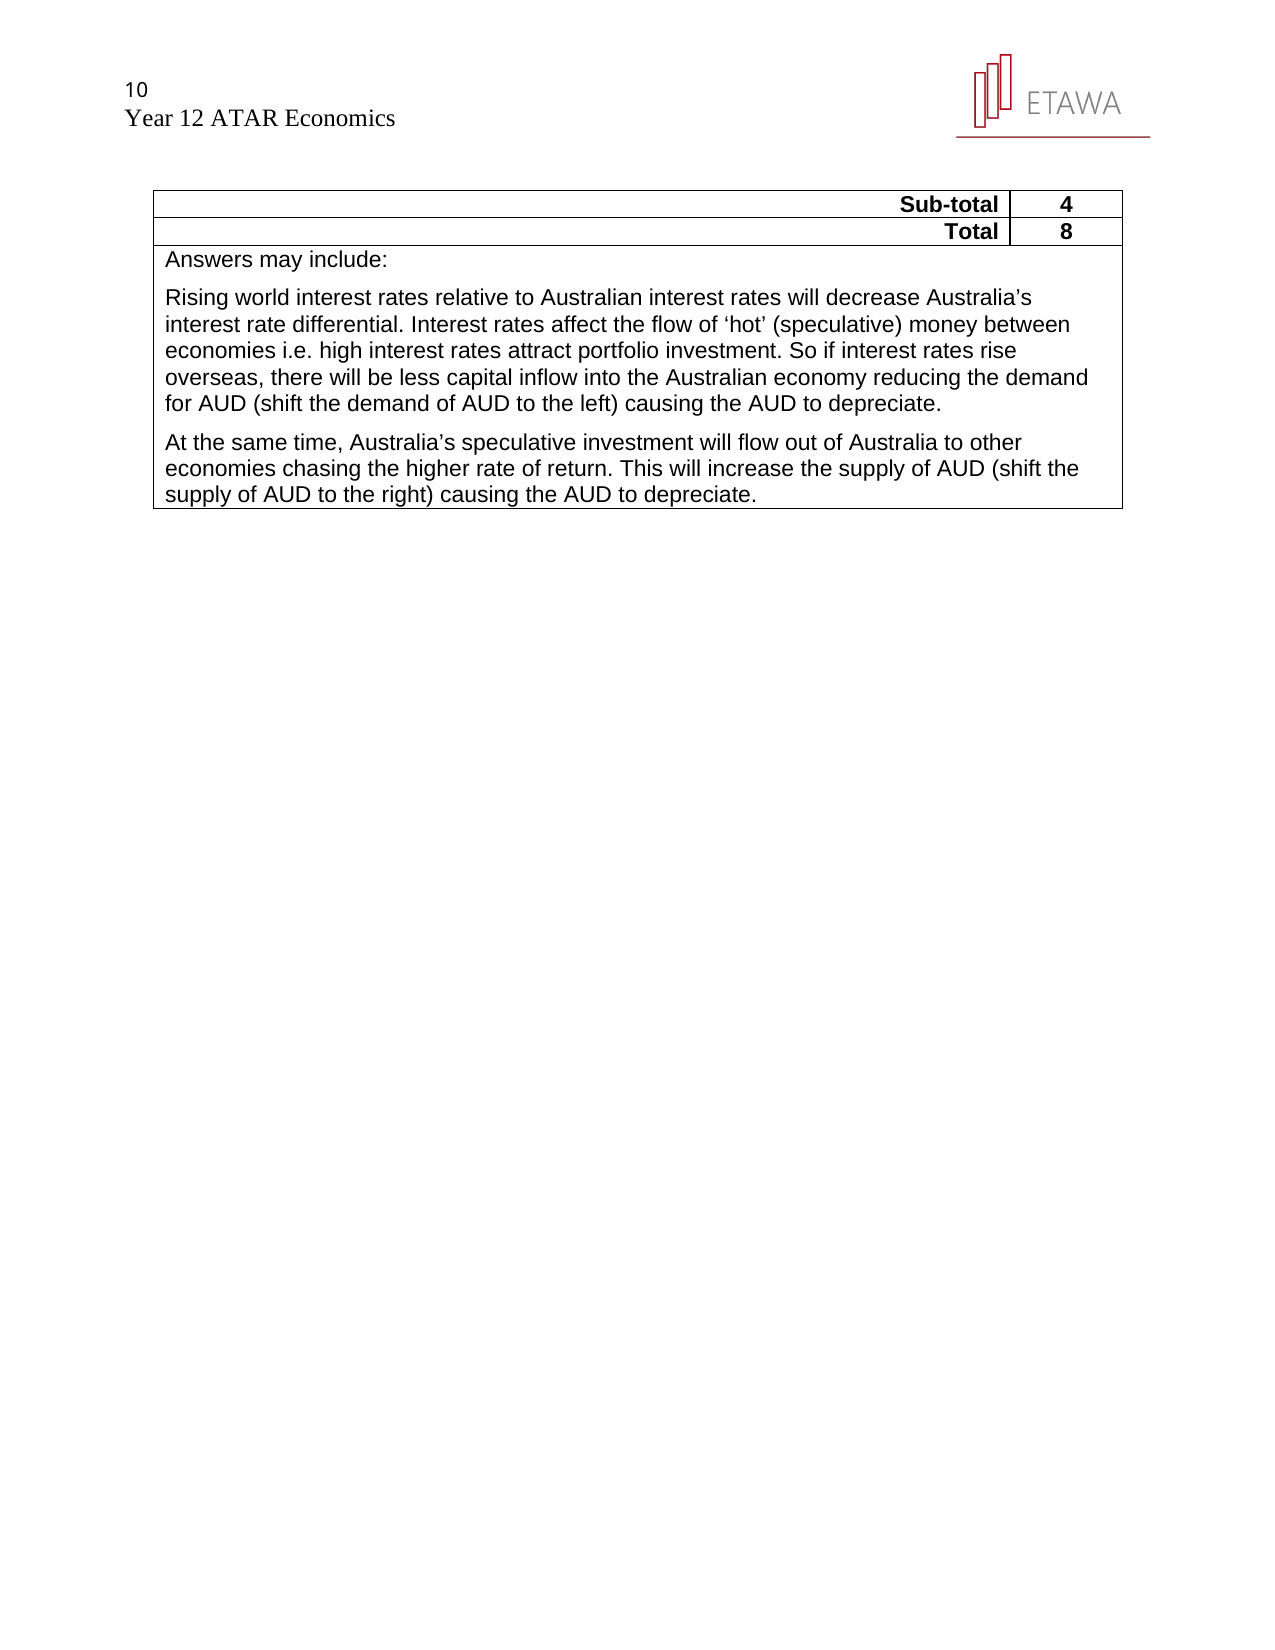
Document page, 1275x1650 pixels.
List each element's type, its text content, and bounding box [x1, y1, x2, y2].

table_cell 8 [1011, 218, 1122, 244]
picture [956, 54, 1151, 139]
table_cell Total [154, 218, 1009, 244]
table_cell 4 [1011, 191, 1122, 217]
table_cell Answers may include: Rising world interest rates relative to Australian interest rates will decrease Australia’s interest rate differential. Interest rates affect the flow of ‘hot’ (speculative) money between economies i.e. high interest rates attract portfolio investment. So if interest rates rise overseas, there will be less capital inflow into the Australian economy reducing the demand for AUD (shift the demand of AUD to the left) causing the AUD to depreciate. At the same time, Australia’s speculative investment will flow out of Australia to other economies chasing the higher rate of return. This will increase the supply of AUD (shift the supply of AUD to the right) causing the AUD to depreciate. [154, 246, 1122, 508]
table_cell Sub-total [154, 191, 1009, 217]
